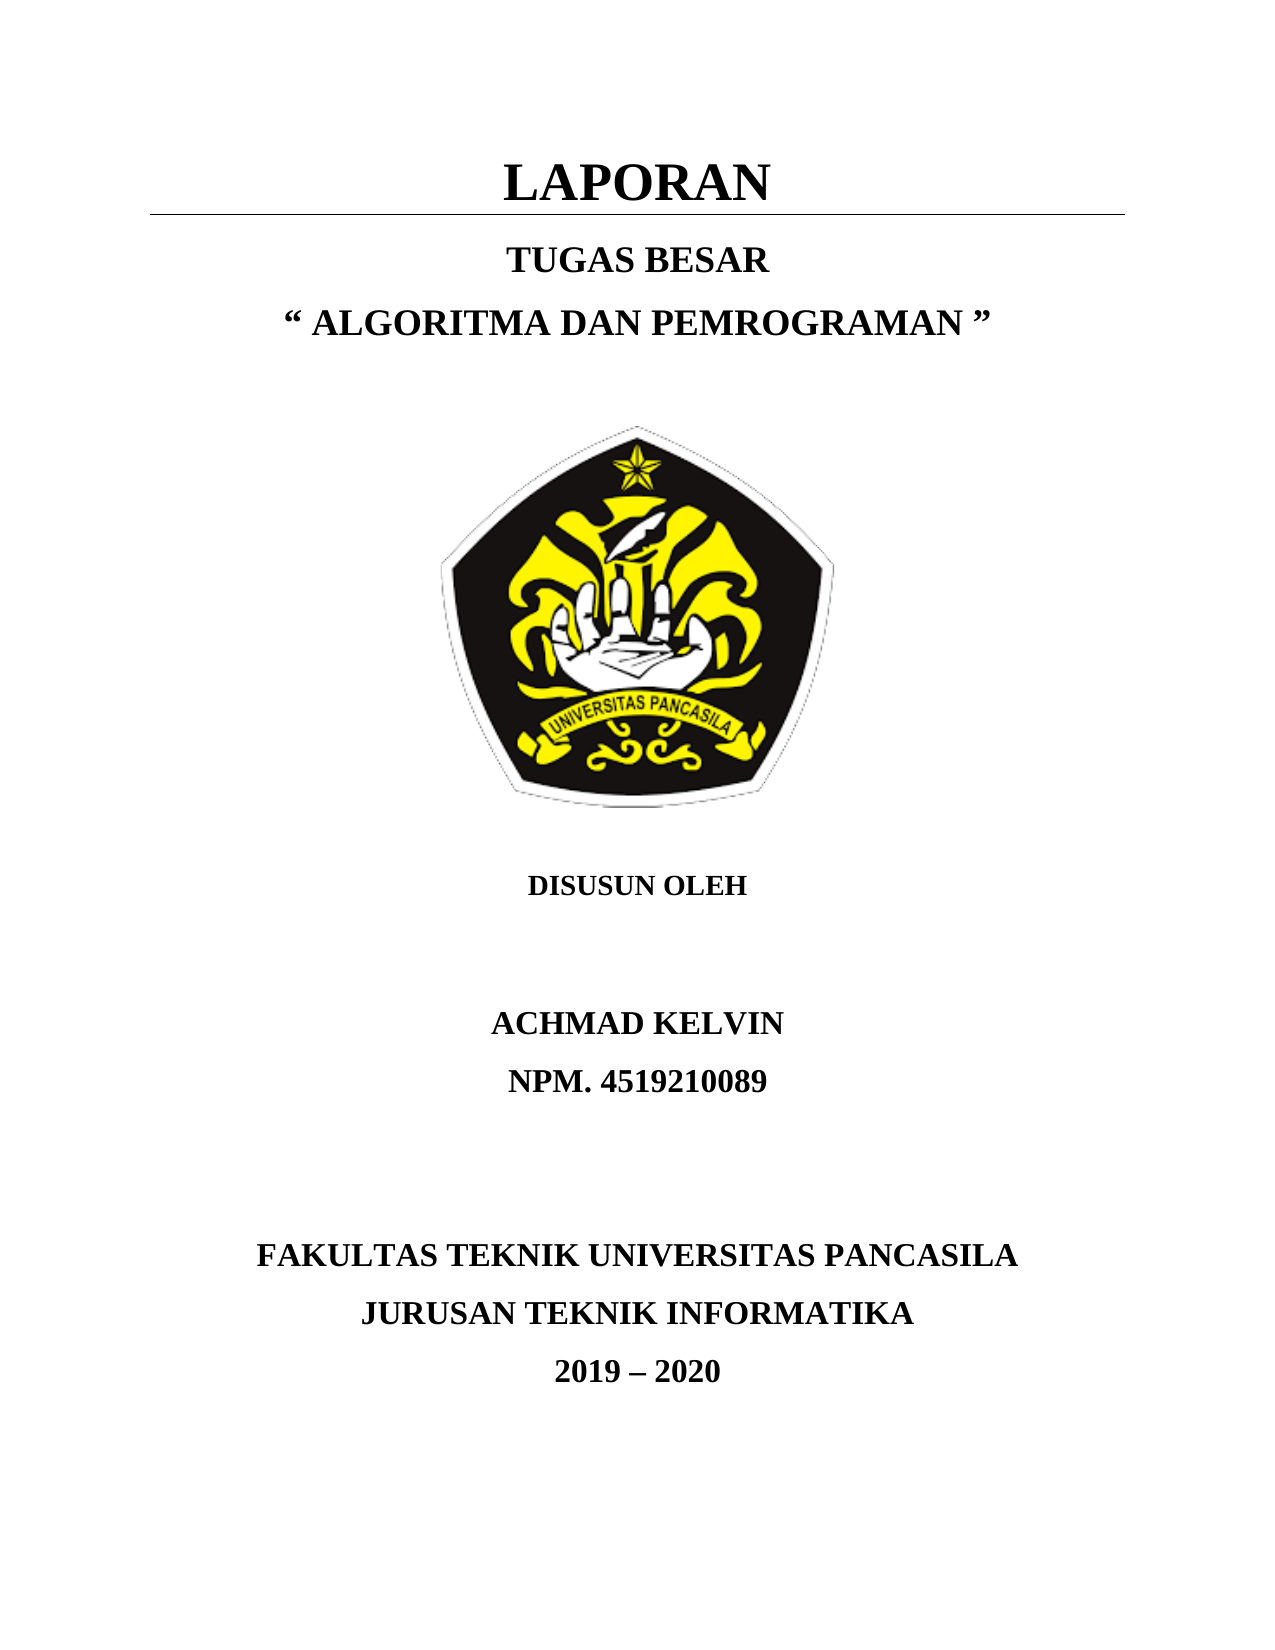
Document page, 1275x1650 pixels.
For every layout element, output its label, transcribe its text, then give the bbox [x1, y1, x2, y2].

text ACHMAD KELVIN [150, 1003, 1125, 1042]
text DISUSUN OLEH [150, 868, 1125, 902]
text JURUSAN TEKNIK INFORMATIKA [150, 1294, 1125, 1332]
text TUGAS BESAR [150, 237, 1125, 280]
text FAKULTAS TEKNIK UNIVERSITAS PANCASILA [150, 1236, 1125, 1274]
picture [440, 426, 835, 808]
text 2019 – 2020 [150, 1352, 1125, 1390]
text NPM. 4519210089 [150, 1062, 1125, 1100]
text “ ALGORITMA DAN PEMROGRAMAN ” [150, 300, 1125, 343]
text LAPORAN [150, 150, 1125, 214]
